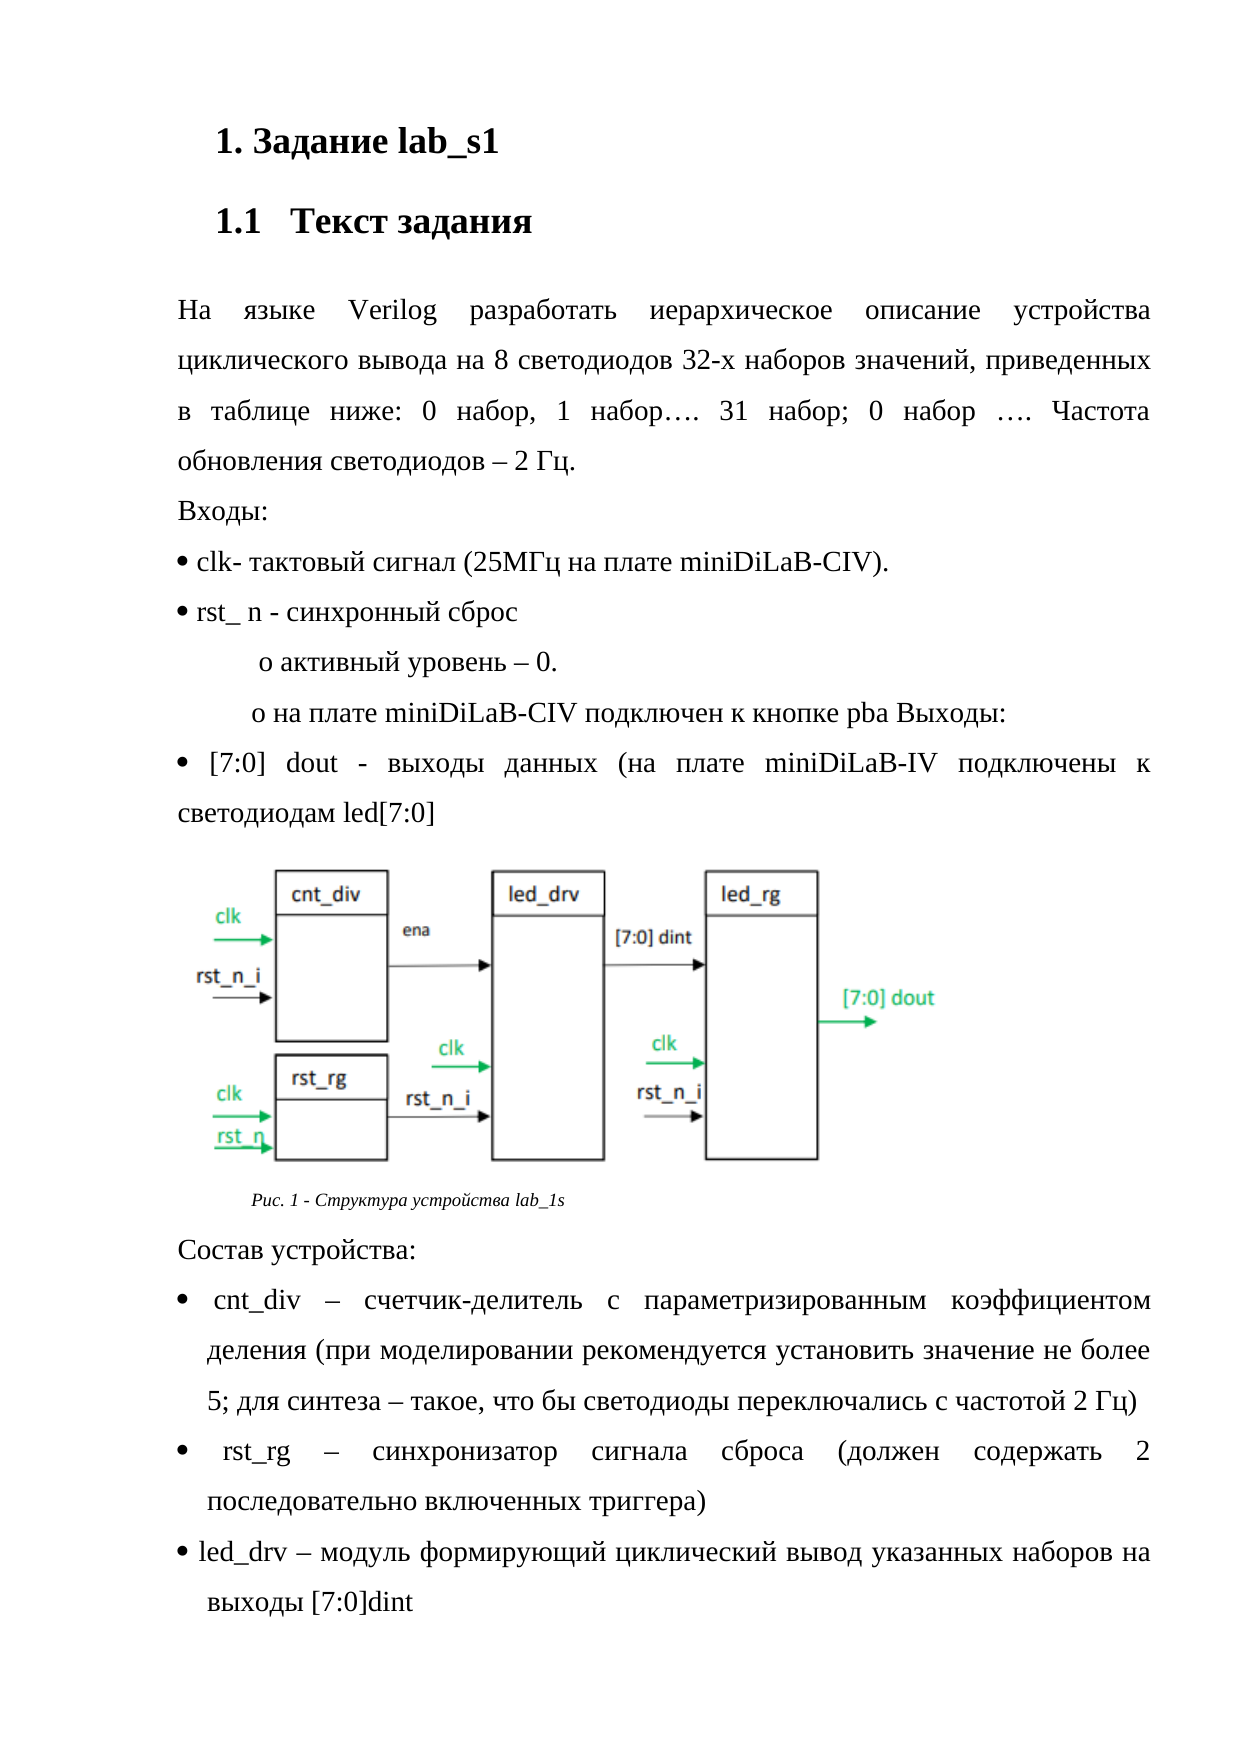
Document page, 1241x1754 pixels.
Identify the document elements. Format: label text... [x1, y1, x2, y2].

text Рис. 1 - Структура устройства lab_1s [177, 1189, 1152, 1211]
text o на плате miniDiLaB-СIV подключен к кнопке pba Выходы: [177, 695, 1152, 728]
text Состав устройства: [177, 1232, 1152, 1265]
text Входы: [177, 493, 1152, 527]
text На языке Verilog разработать иерархическое описание устройства циклического вывода на 8 светодиодов 32-х наборов значений, приведенных в таблице ниже: 0 набор, 1 набор…. 31 набор; 0 набор …. Частота обновления светодиодов – 2 Гц. [177, 292, 1152, 477]
text led_drv – модуль формирующий циклический вывод указанных наборов на выходы [7:0]dint [177, 1534, 1152, 1618]
text cnt_div – счетчик-делитель с параметризированным коэффициентом деления (при моделировании рекомендуется установить значение не более 5; для синтеза – такое, что бы светодиоды переключались с частотой 2 Гц) [177, 1282, 1152, 1416]
text [7:0] dout - выходы данных (на плате miniDiLaB-IV подключены к светодиодам led[7:0] [177, 745, 1152, 829]
list Текст задания [215, 199, 1152, 242]
picture [177, 846, 945, 1173]
list Задание lab_s1 [215, 118, 1152, 161]
text clk- тактовый сигнал (25МГц на плате miniDiLaB-СIV). [177, 544, 1152, 577]
text rst_ n - синхронный сброс [177, 594, 1152, 628]
text rst_rg – синхронизатор сигнала сброса (должен содержать 2 последовательно включенных триггера) [177, 1433, 1152, 1517]
text o активный уровень – 0. [177, 644, 1152, 678]
